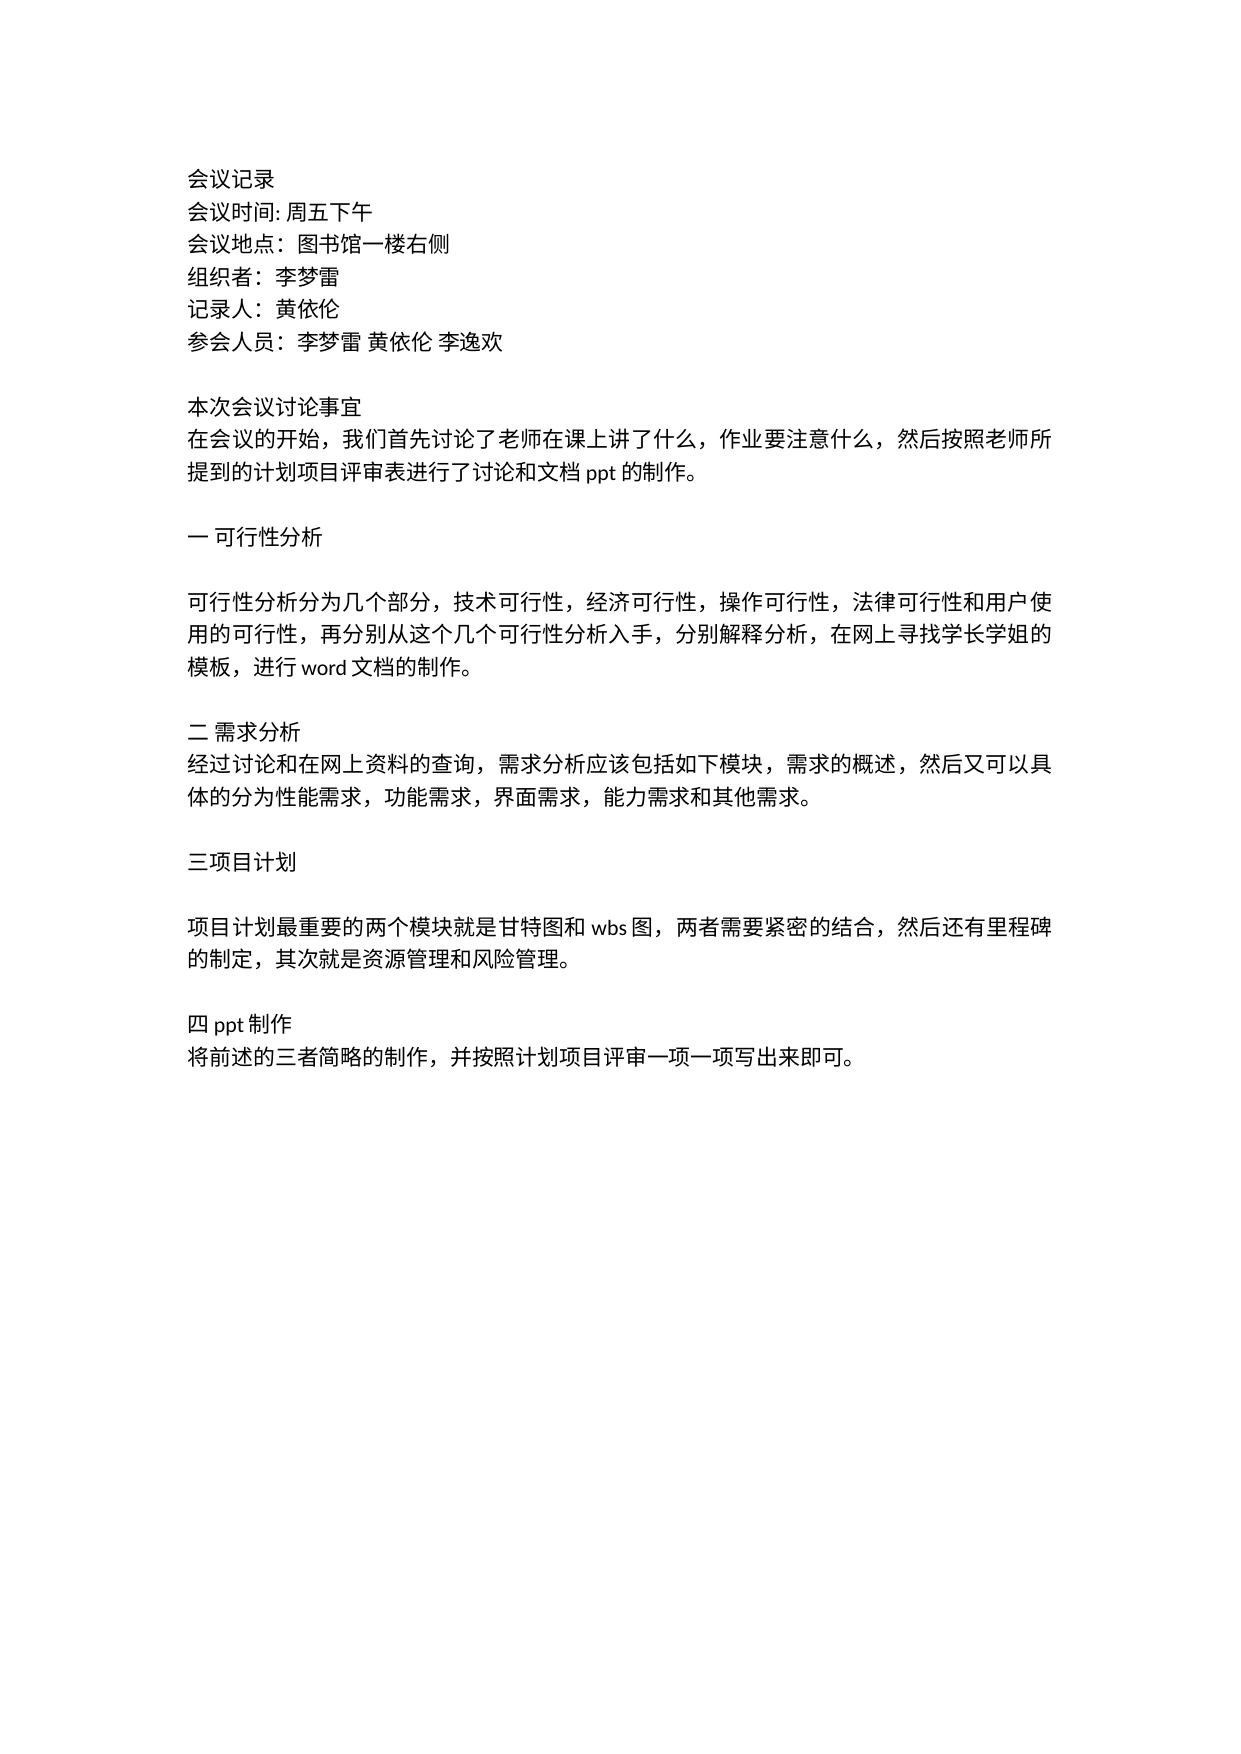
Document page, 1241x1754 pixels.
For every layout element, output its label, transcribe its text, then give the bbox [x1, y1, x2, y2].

text 组织者：李梦雷 [187, 259, 1053, 292]
text 三项目计划 [187, 844, 1053, 877]
text 记录人：黄依伦 [187, 292, 1053, 324]
text 会议地点：图书馆一楼右侧 [187, 227, 1053, 259]
text 会议记录 [187, 162, 1053, 194]
text 四ppt制作 [187, 1007, 1053, 1039]
text 会议时间: 周五下午 [187, 194, 1053, 227]
text 将前述的三者简略的制作，并按照计划项目评审一项一项写出来即可。 [187, 1039, 1053, 1072]
text 本次会议讨论事宜 [187, 389, 1053, 422]
text 在会议的开始，我们首先讨论了老师在课上讲了什么，作业要注意什么，然后按照老师所提到的计划项目评审表进行了讨论和文档ppt 的制作。 [187, 422, 1053, 487]
text 可行性分析分为几个部分，技术可行性，经济可行性，操作可行性，法律可行性和用户使用的可行性，再分别从这个几个可行性分析入手，分别解释分析，在网上寻找学长学姐的模板，进行word文档的制作。 [187, 584, 1053, 682]
text 参会人员：李梦雷 黄依伦 李逸欢 [187, 324, 1053, 357]
text 二 需求分析 [187, 714, 1053, 747]
text 经过讨论和在网上资料的查询，需求分析应该包括如下模块，需求的概述，然后又可以具体的分为性能需求，功能需求，界面需求，能力需求和其他需求。 [187, 747, 1053, 812]
text 项目计划最重要的两个模块就是甘特图和wbs图，两者需要紧密的结合，然后还有里程碑的制定，其次就是资源管理和风险管理。 [187, 909, 1053, 974]
text 一 可行性分析 [187, 519, 1053, 552]
